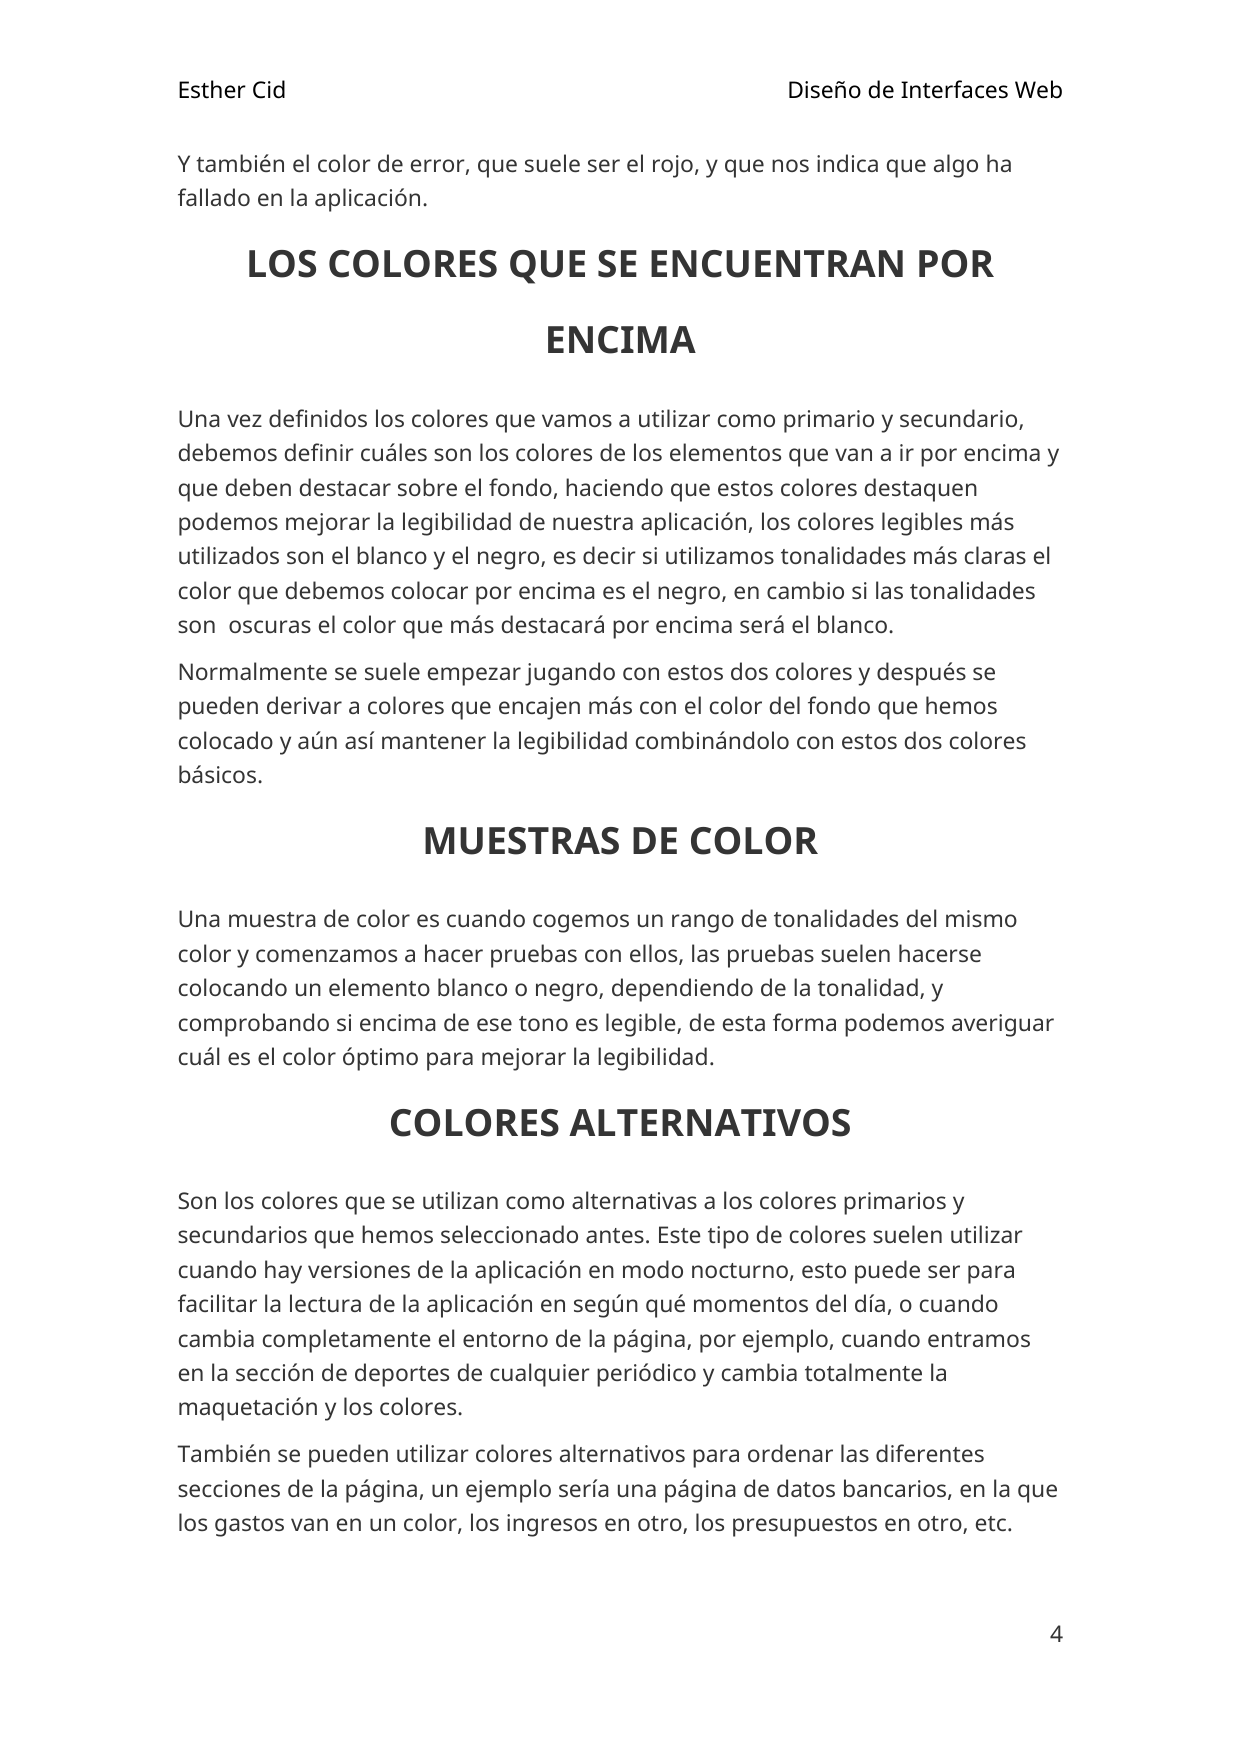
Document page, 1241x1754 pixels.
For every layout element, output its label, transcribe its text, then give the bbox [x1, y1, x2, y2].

text Son los colores que se utilizan como alternativas a los colores primarios y secundarios que hemos seleccionado antes. Este tipo de colores suelen utilizar cuando hay versiones de la aplicación en modo nocturno, esto puede ser para facilitar la lectura de la aplicación en según qué momentos del día, o cuando cambia completamente el entorno de la página, por ejemplo, cuando entramos en la sección de deportes de cualquier periódico y cambia totalmente la maquetación y los colores. [177, 1185, 1063, 1423]
subtitle MUESTRAS DE COLOR [177, 814, 1063, 865]
text Una muestra de color es cuando cogemos un rango de tonalidades del mismo color y comenzamos a hacer pruebas con ellos, las pruebas suelen hacerse colocando un elemento blanco o negro, dependiendo de la tonalidad, y comprobando si encima de ese tono es legible, de esta forma podemos averiguar cuál es el color óptimo para mejorar la legibilidad. [177, 903, 1063, 1072]
text Y también el color de error, que suele ser el rojo, y que nos indica que algo ha fallado en la aplicación. [177, 148, 1063, 213]
subtitle COLORES ALTERNATIVOS [177, 1096, 1063, 1147]
text También se pueden utilizar colores alternativos para ordenar las diferentes secciones de la página, un ejemplo sería una página de datos bancarios, en la que los gastos van en un color, los ingresos en otro, los presupuestos en otro, etc. [177, 1438, 1063, 1538]
text Normalmente se suele empezar jugando con estos dos colores y después se pueden derivar a colores que encajen más con el color del fondo que hemos colocado y aún así mantener la legibilidad combinándolo con estos dos colores básicos. [177, 656, 1063, 790]
subtitle LOS COLORES QUE SE ENCUENTRAN POR ENCIMA [177, 237, 1063, 365]
text Una vez definidos los colores que vamos a utilizar como primario y secundario, debemos definir cuáles son los colores de los elementos que van a ir por encima y que deben destacar sobre el fondo, haciendo que estos colores destaquen podemos mejorar la legibilidad de nuestra aplicación, los colores legibles más utilizados son el blanco y el negro, es decir si utilizamos tonalidades más claras el color que debemos colocar por encima es el negro, en cambio si las tonalidades son oscuras el color que más destacará por encima será el blanco. [177, 403, 1063, 640]
